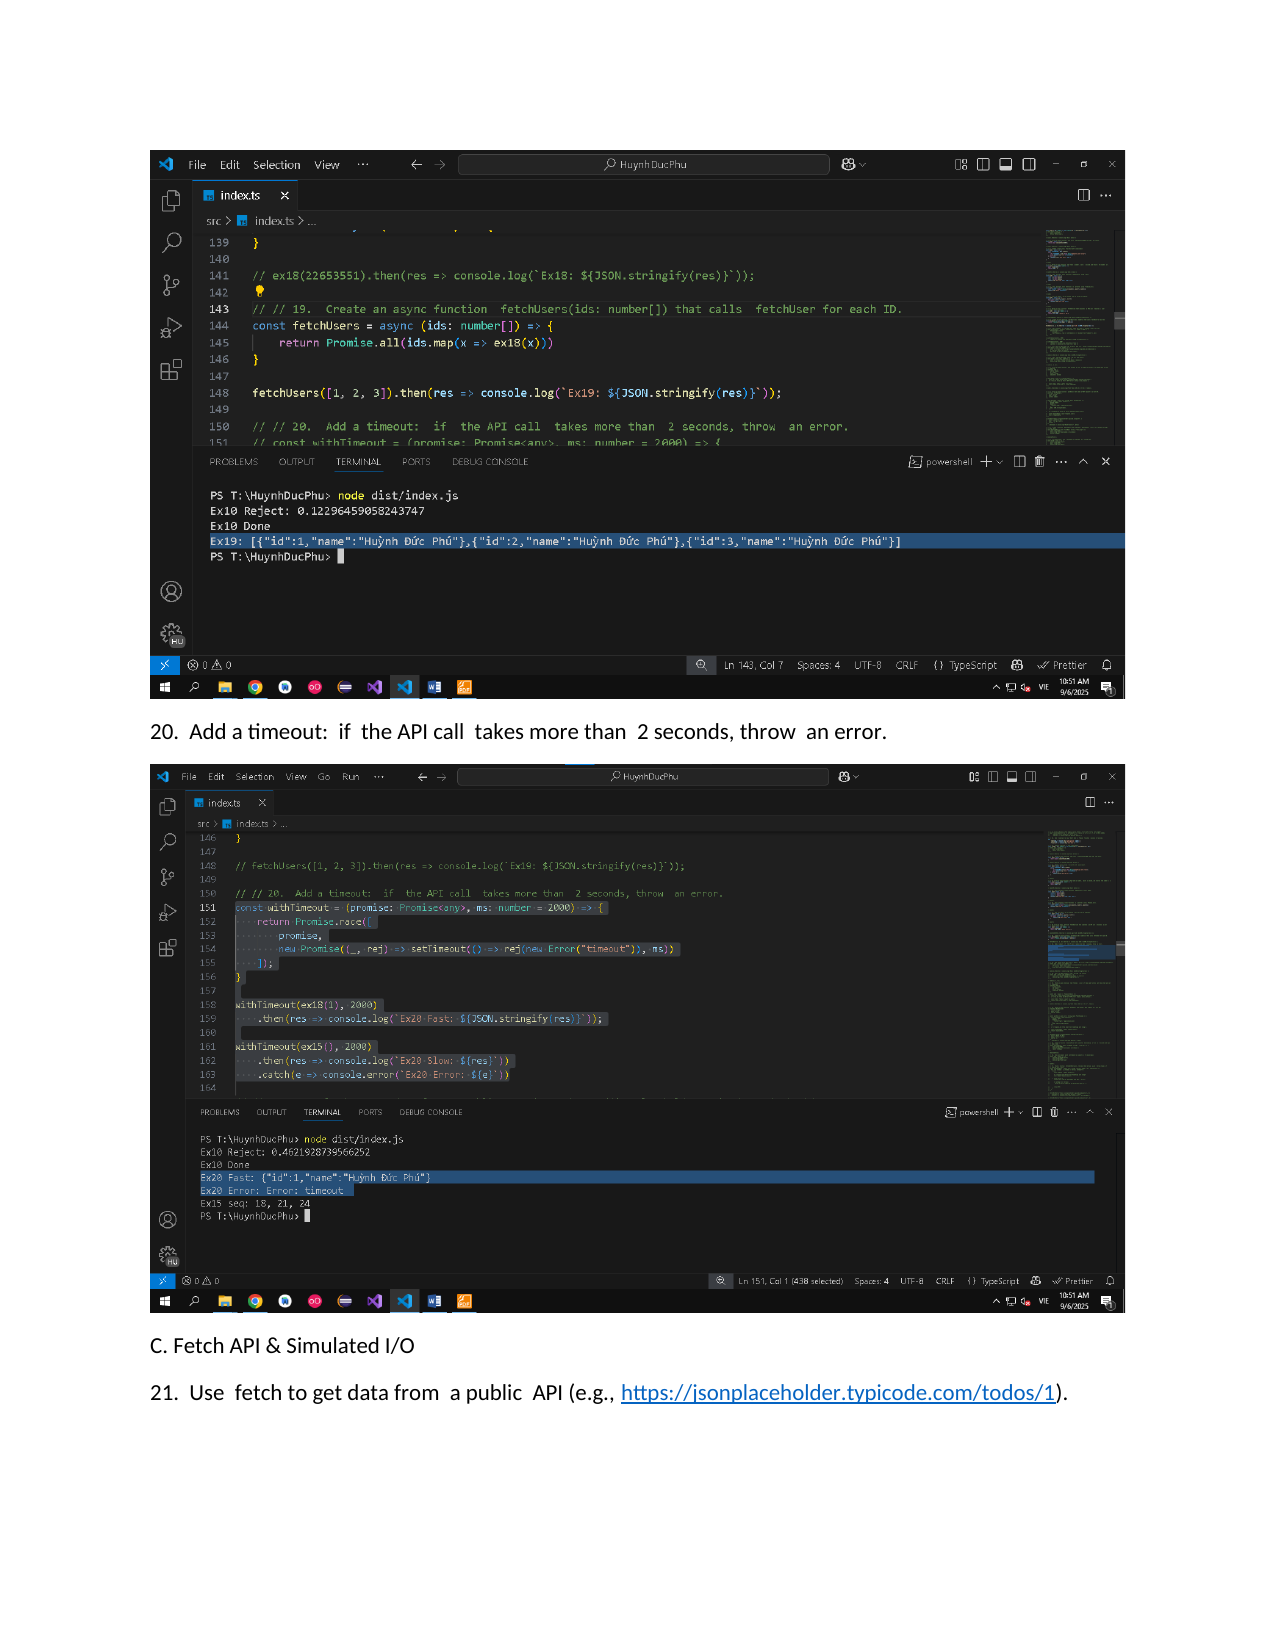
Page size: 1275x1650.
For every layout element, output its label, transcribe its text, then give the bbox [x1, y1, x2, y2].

text 21. Use fetch to get data from a public API (e.g., https://jsonplaceholder.typicode.com/todos/1). [150, 1378, 1125, 1406]
text C. Fetch API & Simulated I/O [150, 1331, 1125, 1359]
picture [150, 150, 1125, 699]
picture [150, 764, 1125, 1313]
text 20. Add a timeout: if the API call takes more than 2 seconds, throw an error. [150, 717, 1125, 745]
